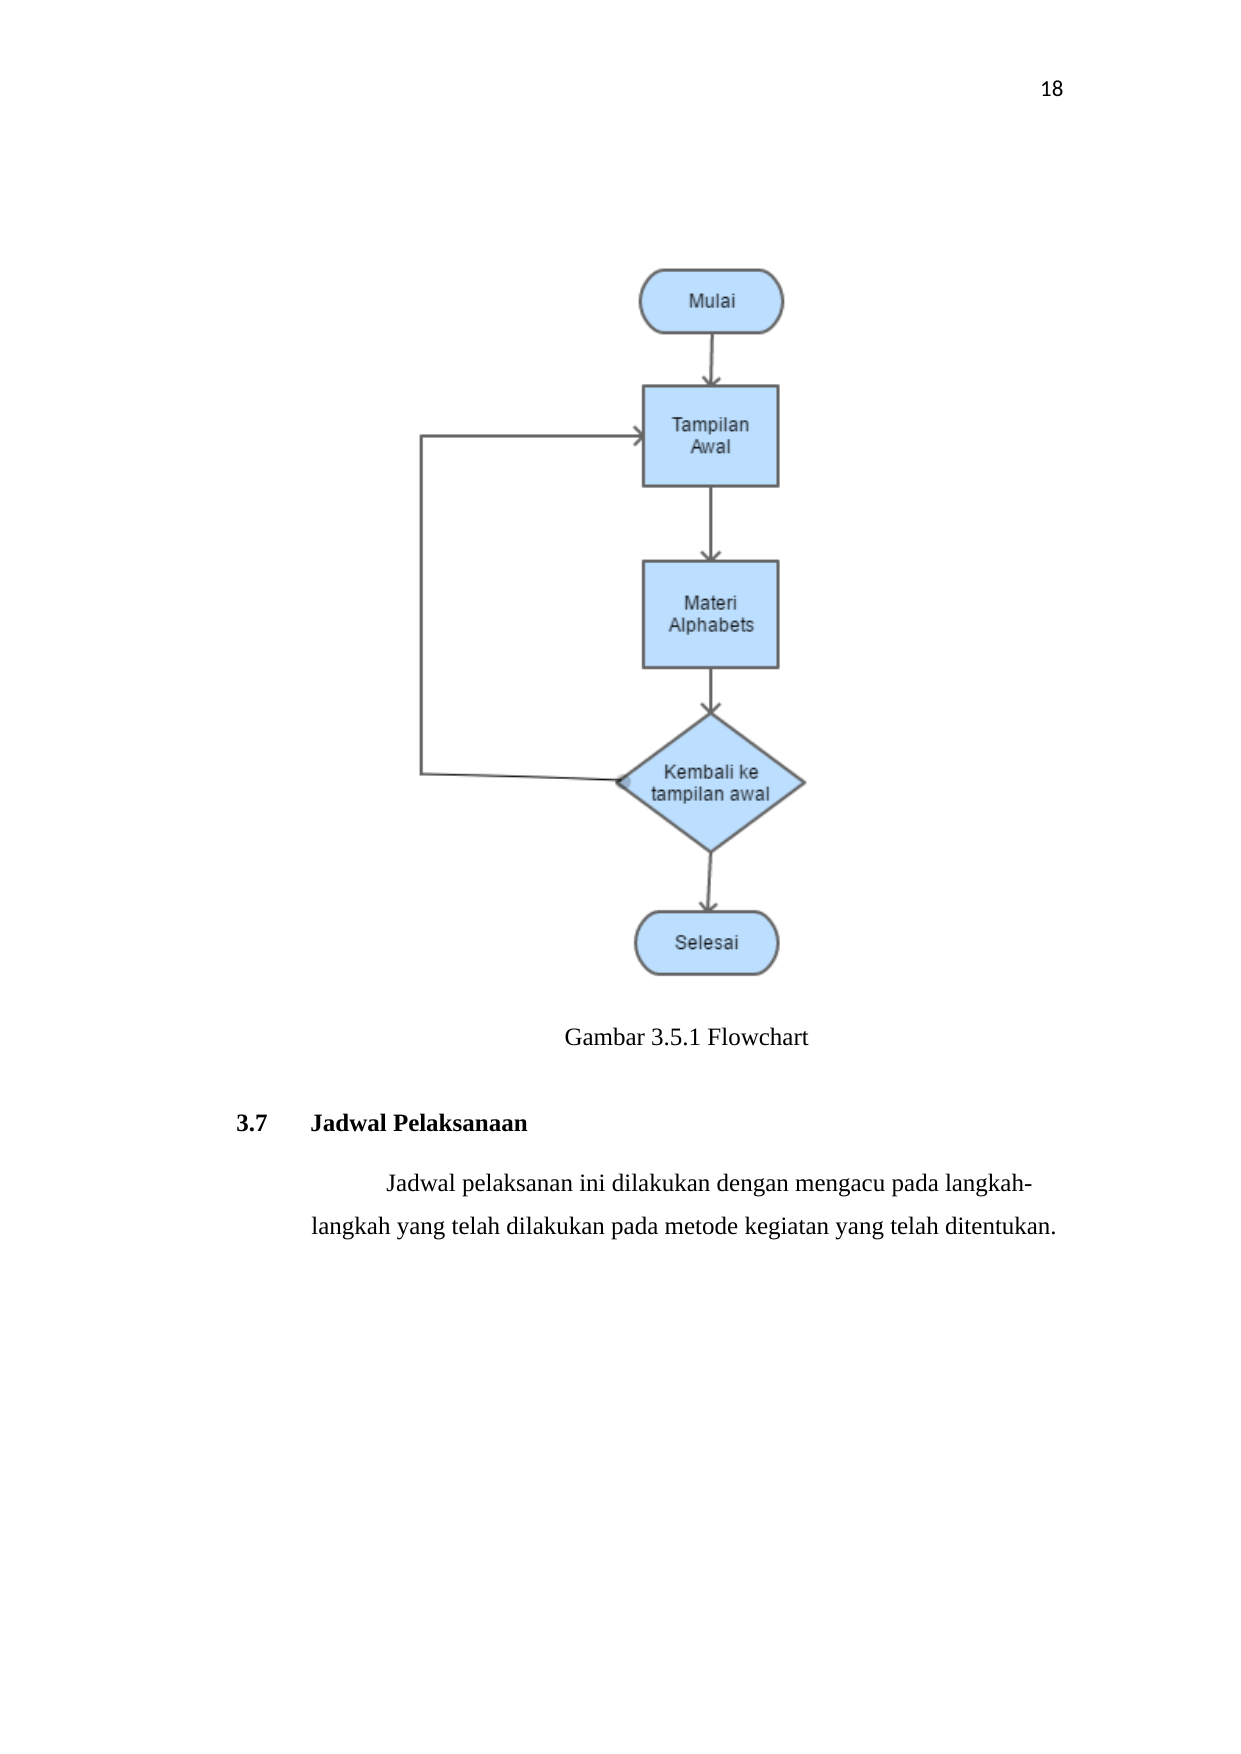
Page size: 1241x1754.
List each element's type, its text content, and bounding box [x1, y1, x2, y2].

list Gambar 3.5.1 Flowchart [236, 1022, 1063, 1051]
list Jadwal Pelaksanaan [236, 1108, 1063, 1137]
text Jadwal pelaksanan ini dilakukan dengan mengacu pada langkah-langkah yang telah dilakukan pada metode kegiatan yang telah ditentukan. [311, 1168, 1063, 1240]
picture [348, 236, 952, 1009]
